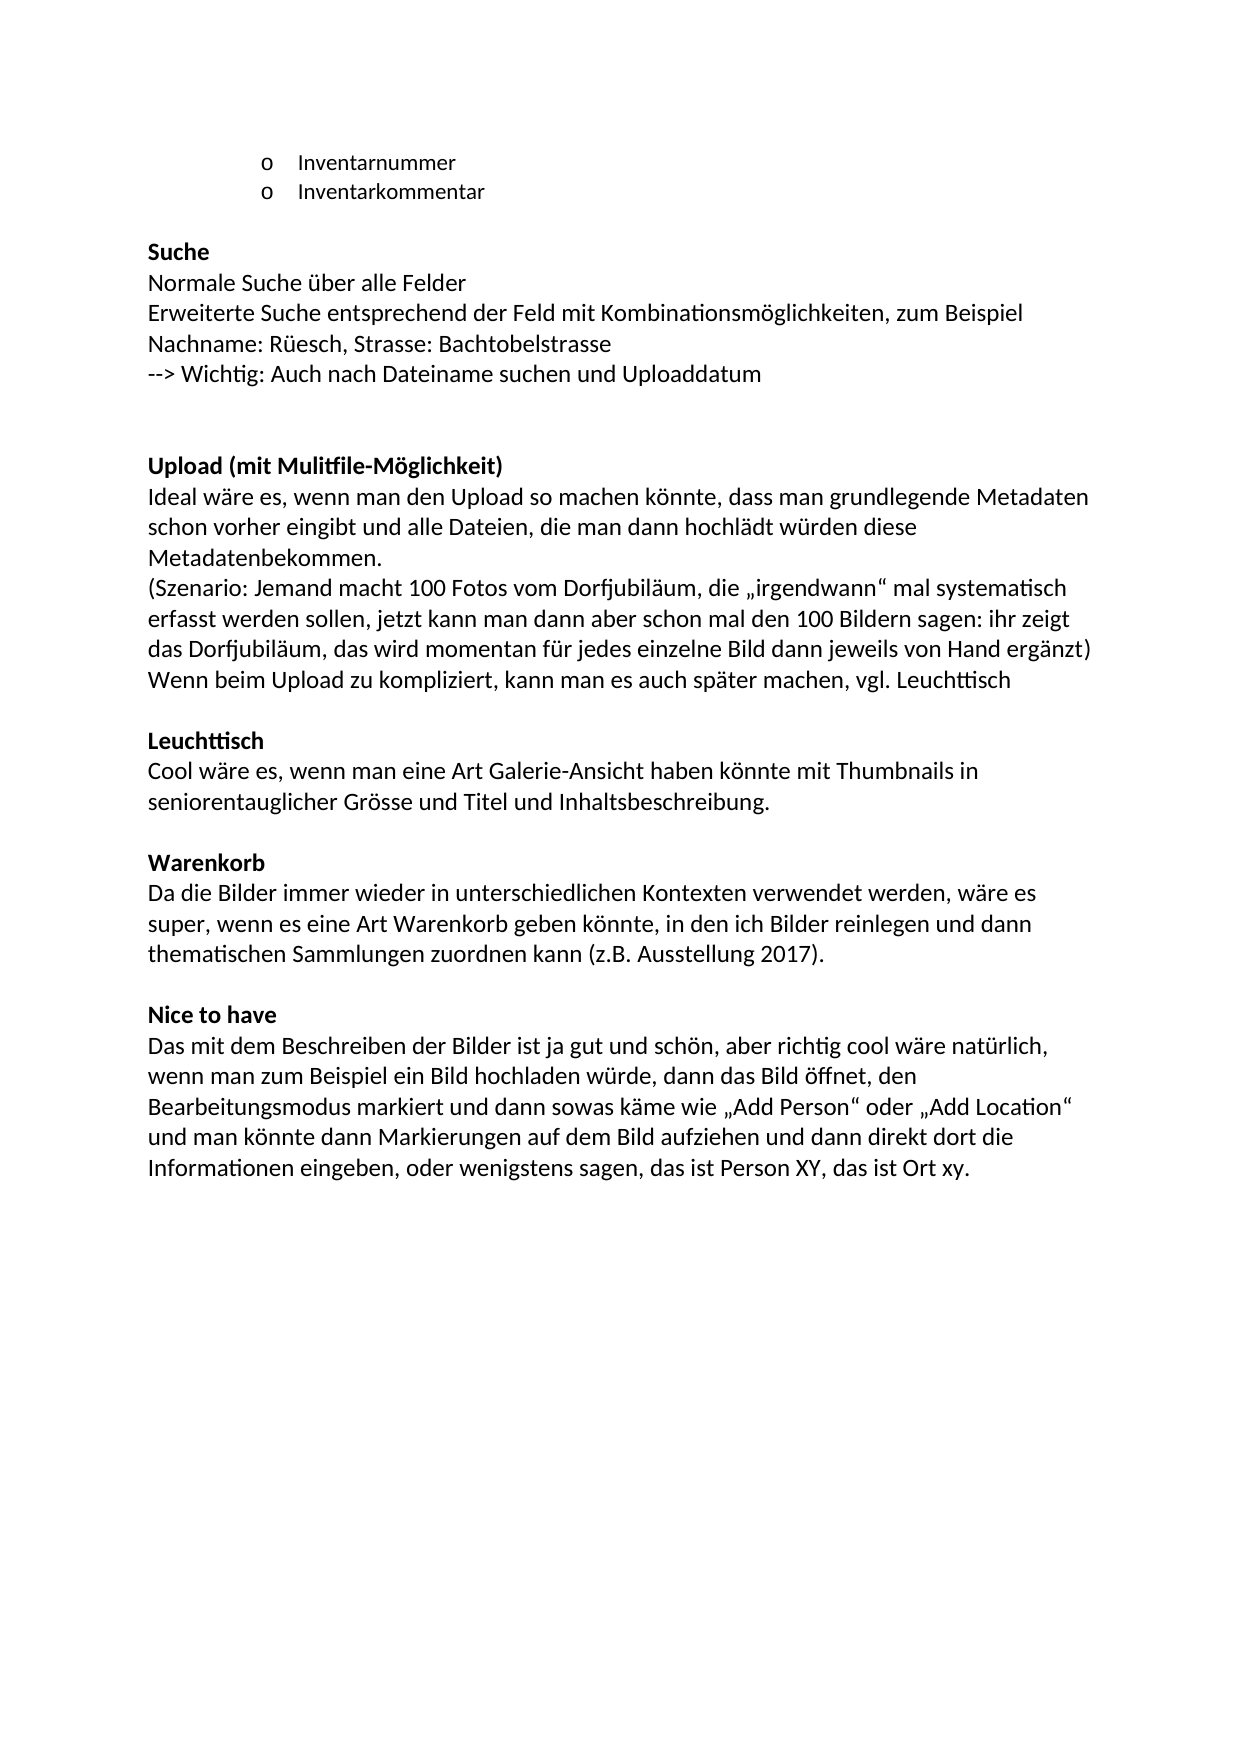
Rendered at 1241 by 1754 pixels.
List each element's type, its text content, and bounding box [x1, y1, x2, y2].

list Inventarkommentar [260, 177, 1093, 236]
text Warenkorb [148, 847, 1093, 877]
text Upload (mit Mulitfile-Möglichkeit) [148, 450, 1093, 481]
text Suche [148, 236, 1093, 267]
text Nice to have [148, 999, 1093, 1030]
text Da die Bilder immer wieder in unterschiedlichen Kontexten verwendet werden, wäre es super, wenn es eine Art Warenkorb geben könnte, in den ich Bilder reinlegen und dann thematischen Sammlungen zuordnen kann (z.B. Ausstellung 2017). [148, 877, 1093, 969]
text Ideal wäre es, wenn man den Upload so machen könnte, dass man grundlegende Metadaten schon vorher eingibt und alle Dateien, die man dann hochlädt würden diese Metadatenbekommen. (Szenario: Jemand macht 100 Fotos vom Dorfjubiläum, die „irgendwann“ mal systematisch erfasst werden sollen, jetzt kann man dann aber schon mal den 100 Bildern sagen: ihr zeigt das Dorfjubiläum, das wird momentan für jedes einzelne Bild dann jeweils von Hand ergänzt) [148, 481, 1093, 664]
list Inventarnummer [260, 148, 1093, 177]
text Wenn beim Upload zu kompliziert, kann man es auch später machen, vgl. Leuchttisch [148, 664, 1093, 694]
text Leuchttisch Cool wäre es, wenn man eine Art Galerie-Ansicht haben könnte mit Thumbnails in seniorentauglicher Grösse und Titel und Inhaltsbeschreibung. [148, 725, 1093, 816]
text Das mit dem Beschreiben der Bilder ist ja gut und schön, aber richtig cool wäre natürlich, wenn man zum Beispiel ein Bild hochladen würde, dann das Bild öffnet, den Bearbeitungsmodus markiert und dann sowas käme wie „Add Person“ oder „Add Location“ und man könnte dann Markierungen auf dem Bild aufziehen und dann direkt dort die Informationen eingeben, oder wenigstens sagen, das ist Person XY, das ist Ort xy. [148, 1030, 1093, 1183]
text --> Wichtig: Auch nach Dateiname suchen und Uploaddatum [148, 358, 1093, 419]
text Erweiterte Suche entsprechend der Feld mit Kombinationsmöglichkeiten, zum Beispiel Nachname: Rüesch, Strasse: Bachtobelstrasse [148, 297, 1093, 358]
text Normale Suche über alle Felder [148, 267, 1093, 297]
